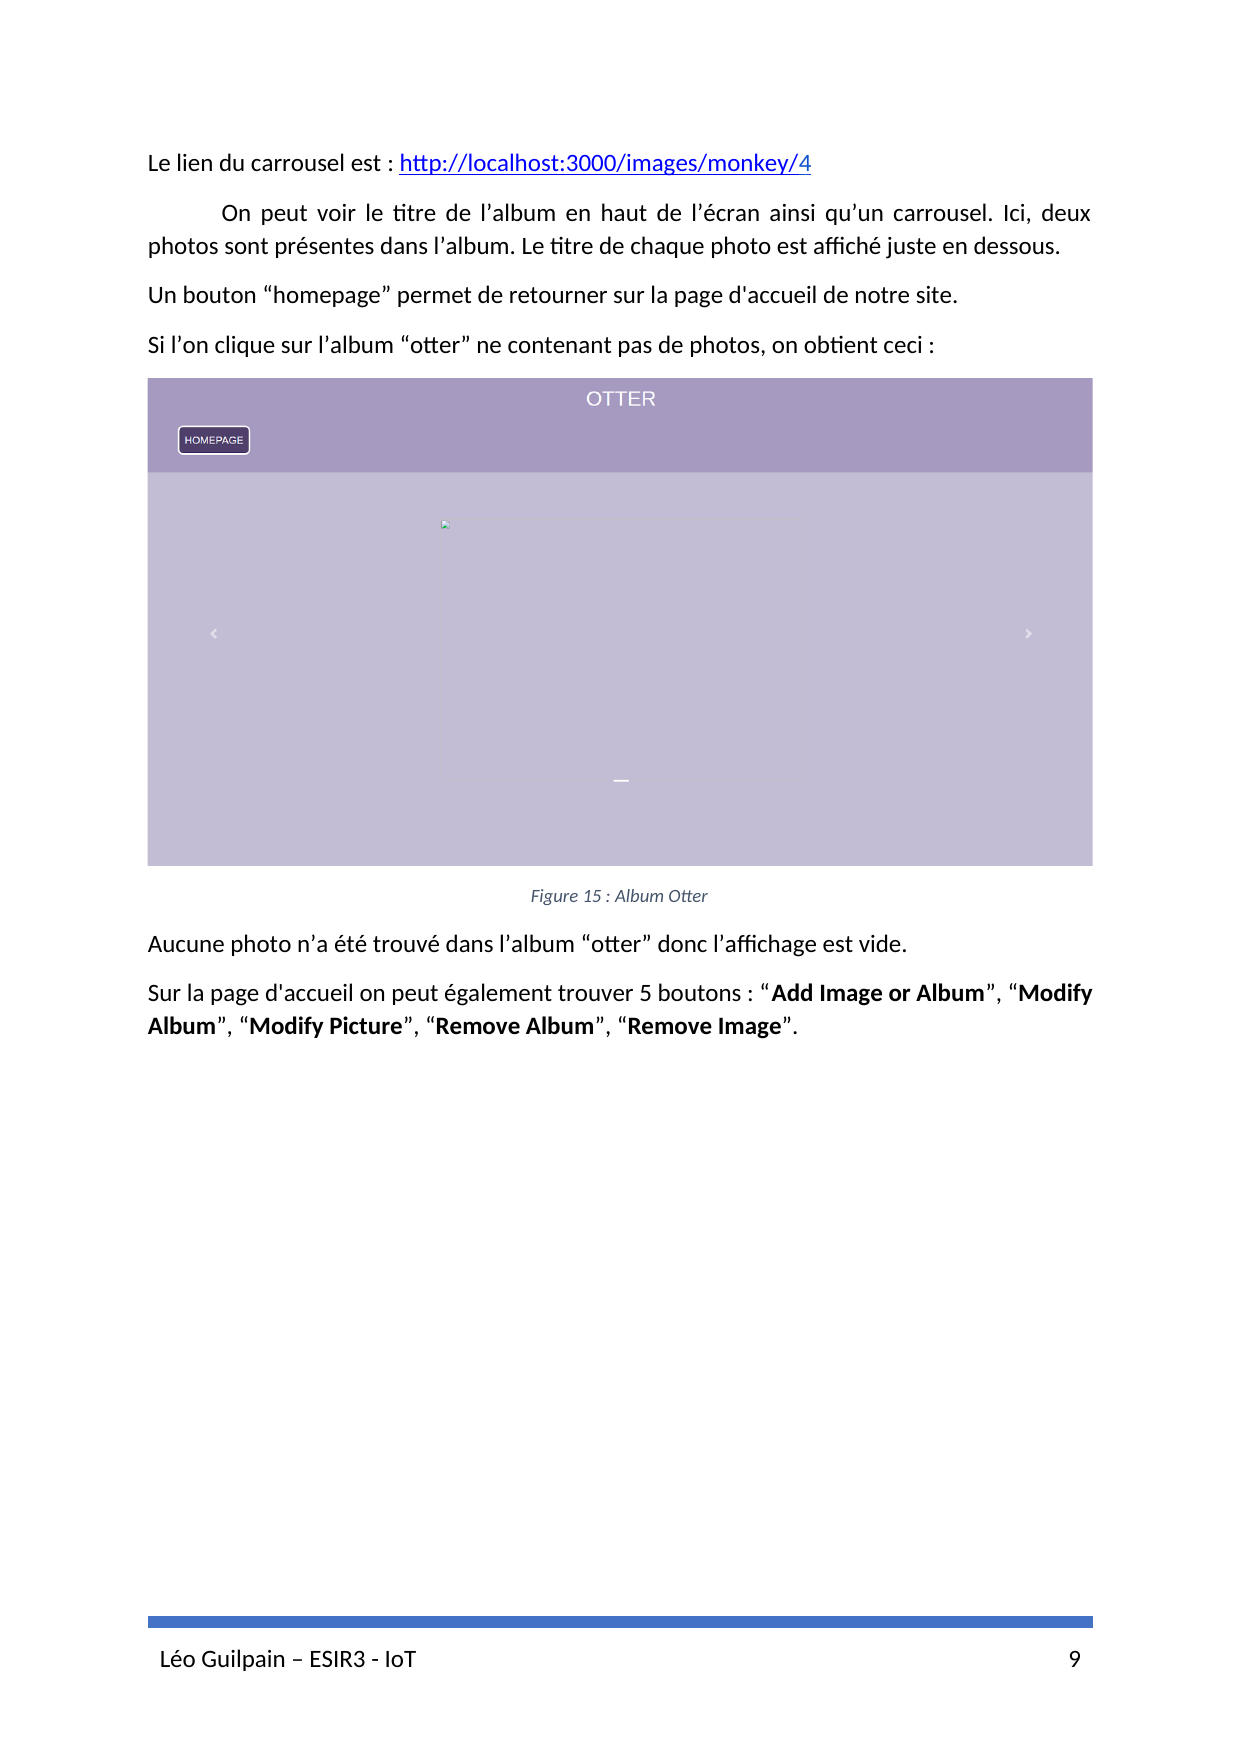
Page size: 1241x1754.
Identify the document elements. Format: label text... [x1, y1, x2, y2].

text Aucune photo n’a été trouvé dans l’album “otter” donc l’affichage est vide. [148, 928, 1093, 958]
text Le lien du carrousel est : http://localhost:3000/images/monkey/4 [148, 148, 1093, 178]
picture [147, 378, 1093, 866]
text Figure 15 : Album Otter [148, 884, 1093, 907]
text Sur la page d'accueil on peut également trouver 5 boutons : “Add Image or Album”, “Modify Album”, “Modify Picture”, “Remove Album”, “Remove Image”. [148, 977, 1093, 1041]
text Un bouton “homepage” permet de retourner sur la page d'accueil de notre site. [148, 280, 1093, 310]
text On peut voir le titre de l’album en haut de l’écran ainsi qu’un carrousel. Ici, deux photos sont présentes dans l’album. Le titre de chaque photo est affiché juste en dessous. [148, 197, 1093, 261]
text Si l’on clique sur l’album “otter” ne contenant pas de photos, on obtient ceci : [148, 329, 1093, 360]
